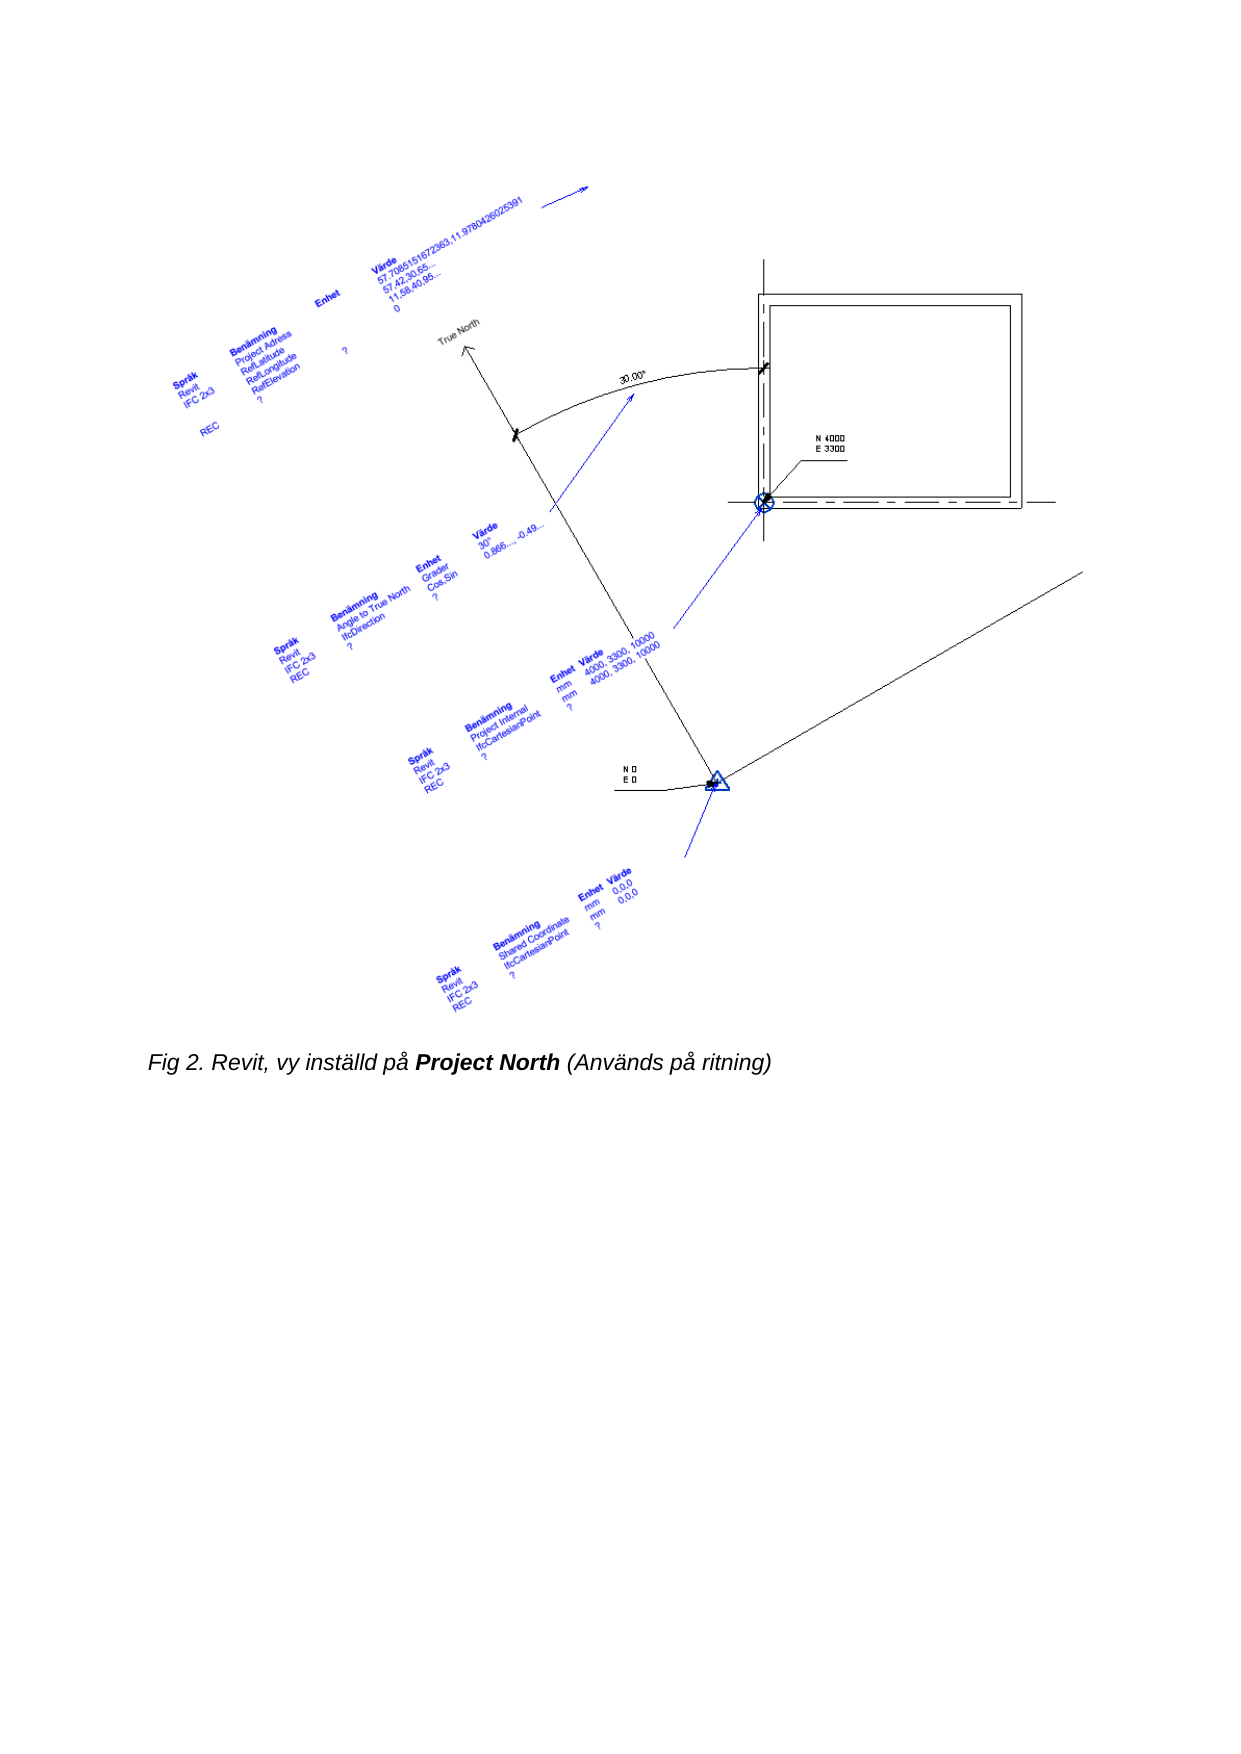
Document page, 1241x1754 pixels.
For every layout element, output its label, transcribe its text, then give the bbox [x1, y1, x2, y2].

text Fig 2. Revit, vy inställd på Project North (Används på ritning) [148, 1048, 1093, 1075]
picture [147, 147, 1088, 1022]
